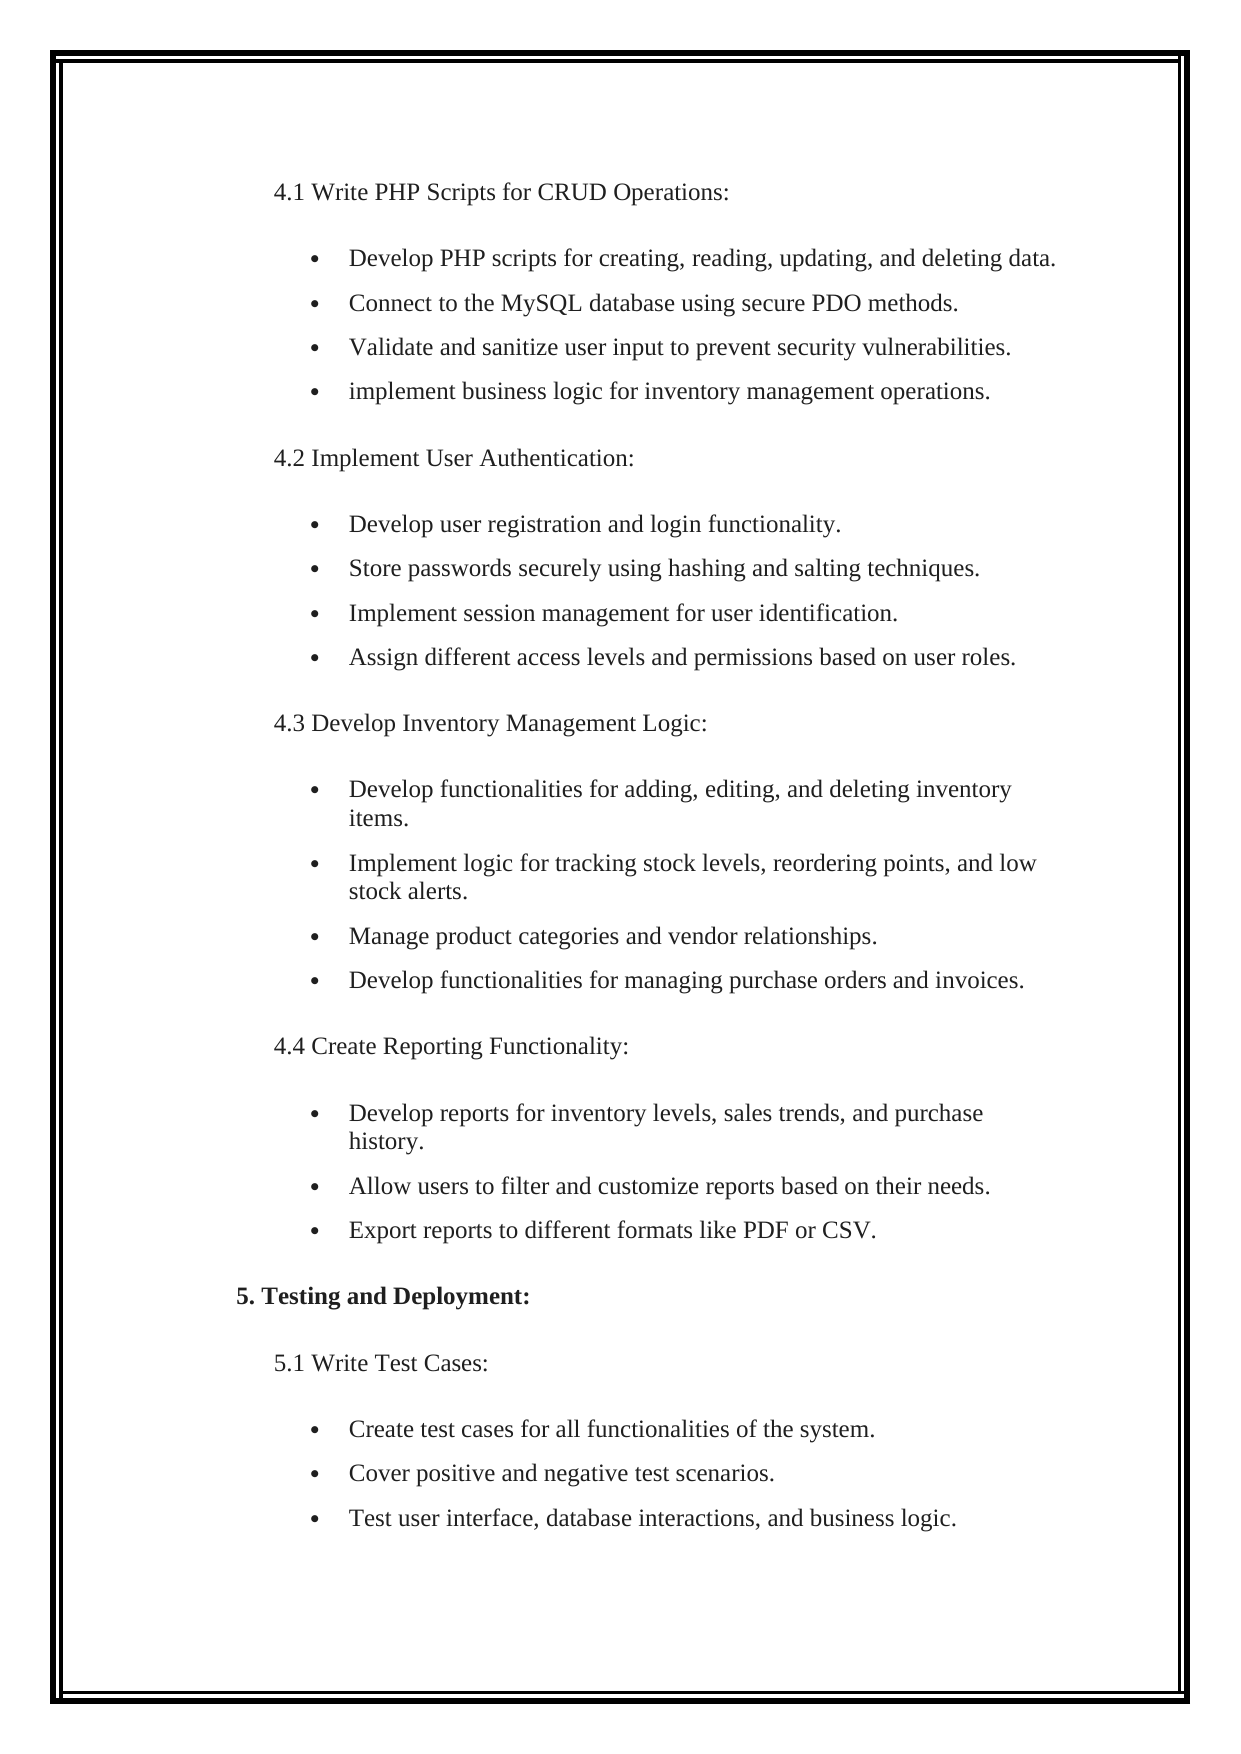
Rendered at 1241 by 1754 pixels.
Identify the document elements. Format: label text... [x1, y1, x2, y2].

list Test user interface, database interactions, and business logic. [311, 1503, 1063, 1531]
list Develop user registration and login functionality. [311, 509, 1063, 538]
text 4.2 Implement User Authentication: [274, 443, 1063, 471]
text 4.4 Create Reporting Functionality: [274, 1031, 1063, 1060]
list Manage product categories and vendor relationships. [311, 921, 1063, 949]
list Validate and sanitize user input to prevent security vulnerabilities. [311, 332, 1063, 361]
text 5. Testing and Deployment: [236, 1281, 1063, 1310]
text 4.1 Write PHP Scripts for CRUD Operations: [274, 177, 1063, 206]
list Develop functionalities for adding, editing, and deleting inventory items. [311, 774, 1063, 832]
list Develop reports for inventory levels, sales trends, and purchase history. [311, 1098, 1063, 1155]
list implement business logic for inventory management operations. [311, 376, 1063, 405]
list Allow users to filter and customize reports based on their needs. [311, 1171, 1063, 1199]
text 4.3 Develop Inventory Management Logic: [274, 708, 1063, 737]
list Develop functionalities for managing purchase orders and invoices. [311, 965, 1063, 994]
list Assign different access levels and permissions based on user roles. [311, 642, 1063, 671]
list Develop PHP scripts for creating, reading, updating, and deleting data. [311, 243, 1063, 272]
list Connect to the MySQL database using secure PDO methods. [311, 288, 1063, 316]
list Store passwords securely using hashing and salting techniques. [311, 553, 1063, 582]
list Cover positive and negative test scenarios. [311, 1458, 1063, 1487]
list Create test cases for all functionalities of the system. [311, 1414, 1063, 1443]
text 5.1 Write Test Cases: [274, 1348, 1063, 1376]
list Implement session management for user identification. [311, 598, 1063, 626]
list Export reports to different formats like PDF or CSV. [311, 1215, 1063, 1244]
list Implement logic for tracking stock levels, reordering points, and low stock alerts. [311, 848, 1063, 905]
